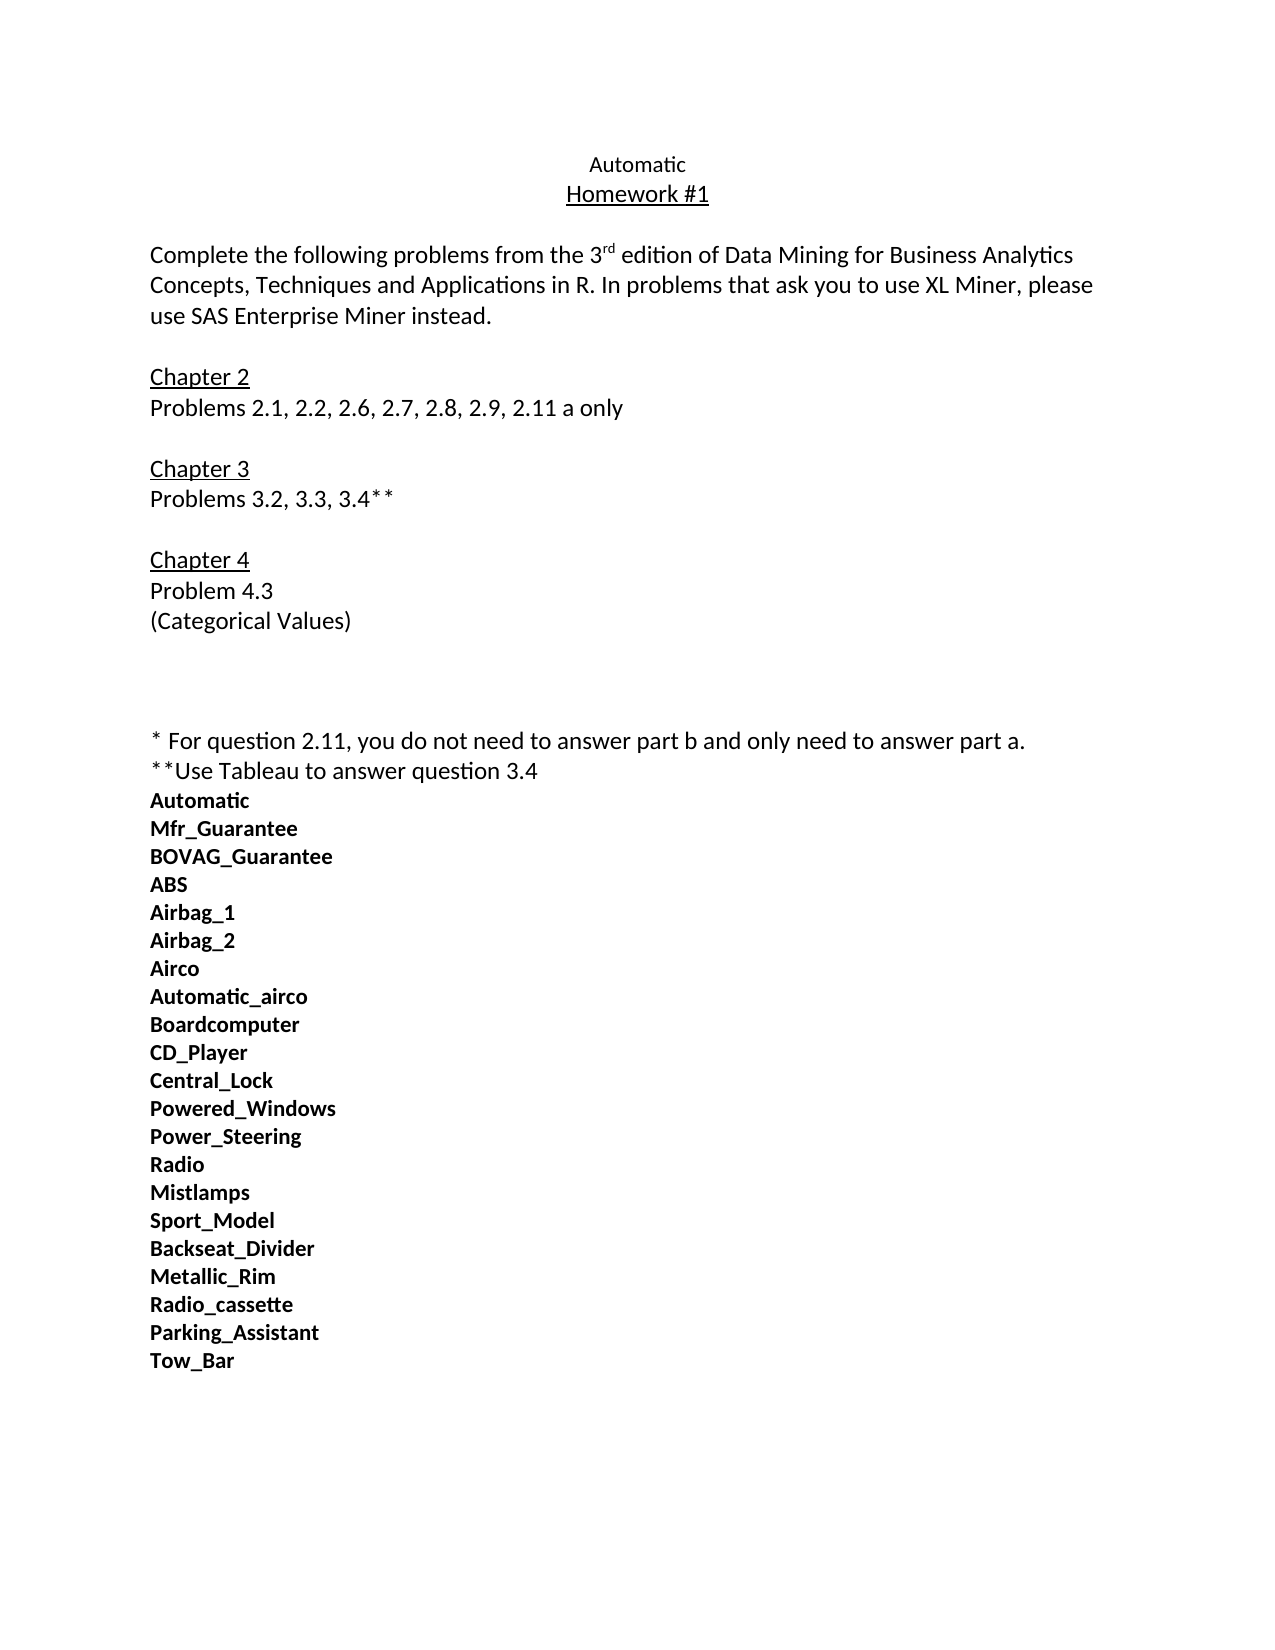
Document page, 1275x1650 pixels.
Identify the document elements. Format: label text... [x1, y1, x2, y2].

text Backseat_Divider [150, 1234, 1125, 1262]
text Problem 4.3 [150, 575, 1125, 605]
text Problems 3.2, 3.3, 3.4** [150, 483, 1125, 514]
text Chapter 3 [150, 453, 1125, 483]
text **Use Tableau to answer question 3.4 [150, 755, 1125, 786]
text * For question 2.11, you do not need to answer part b and only need to answer part a. [150, 725, 1125, 755]
text Automatic [150, 150, 1125, 178]
text Mistlamps [150, 1178, 1125, 1206]
text Airbag_2 [150, 926, 1125, 954]
text Metallic_Rim [150, 1262, 1125, 1290]
text Radio [150, 1150, 1125, 1178]
text CD_Player [150, 1038, 1125, 1066]
text Airco [150, 954, 1125, 982]
text Chapter 2 [150, 361, 1125, 392]
text Sport_Model [150, 1206, 1125, 1234]
text Central_Lock [150, 1066, 1125, 1094]
text Problems 2.1, 2.2, 2.6, 2.7, 2.8, 2.9, 2.11 a only [150, 392, 1125, 422]
text Parking_Assistant [150, 1318, 1125, 1346]
text Powered_Windows [150, 1094, 1125, 1122]
text Automatic_airco [150, 982, 1125, 1010]
text Mfr_Guarantee [150, 814, 1125, 842]
text Automatic [150, 786, 1125, 814]
text Complete the following problems from the 3rd edition of Data Mining for Business Analytics Concepts, Techniques and Applications in R. In problems that ask you to use XL Miner, please use SAS Enterprise Miner instead. [150, 239, 1125, 331]
text Radio_cassette [150, 1290, 1125, 1318]
text (Categorical Values) [150, 605, 1125, 636]
text Airbag_1 [150, 898, 1125, 926]
text ABS [150, 870, 1125, 898]
text Homework #1 [150, 178, 1125, 208]
text BOVAG_Guarantee [150, 842, 1125, 870]
text Power_Steering [150, 1122, 1125, 1150]
text Boardcomputer [150, 1010, 1125, 1038]
text Tow_Bar [150, 1346, 1125, 1374]
text Chapter 4 [150, 544, 1125, 575]
